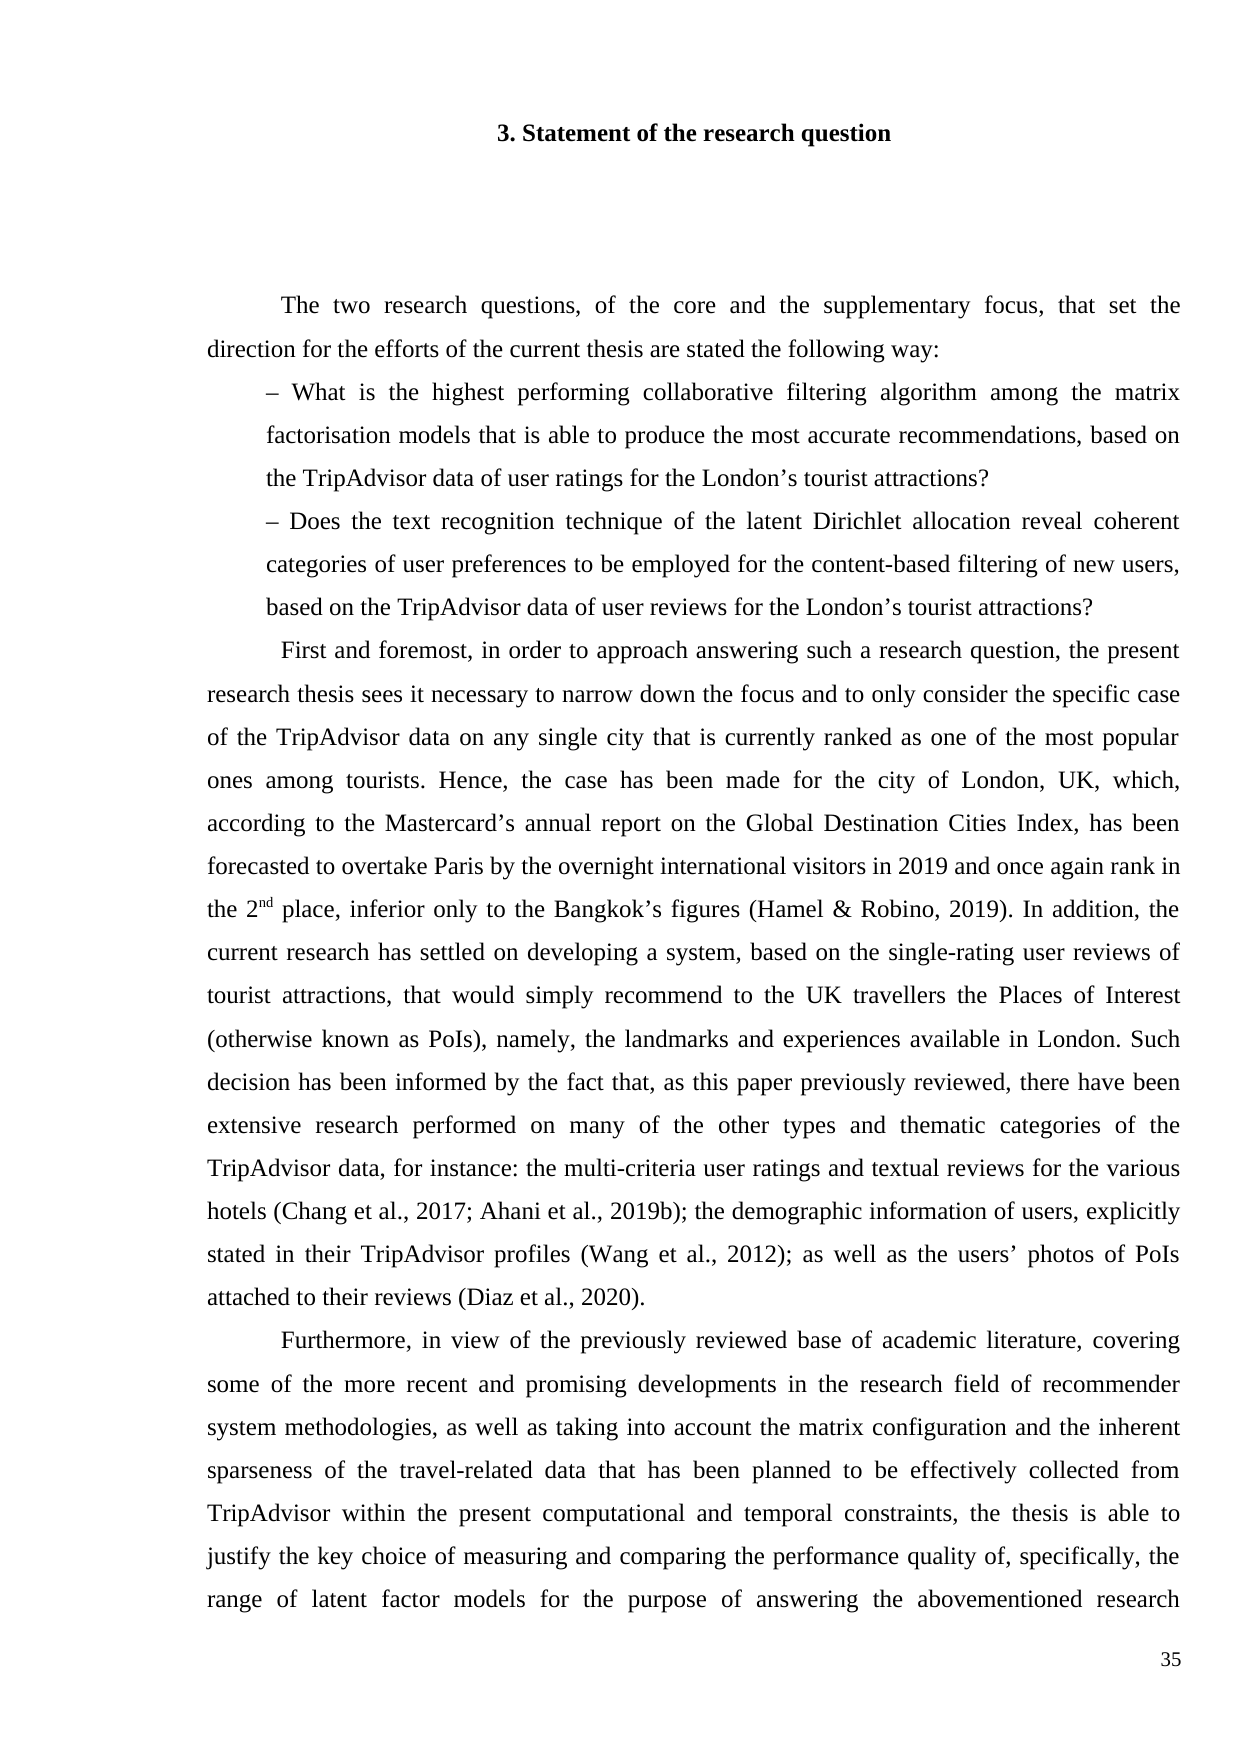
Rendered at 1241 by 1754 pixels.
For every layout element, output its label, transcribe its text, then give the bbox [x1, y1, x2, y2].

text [207, 1326, 1181, 1613]
text – What is the highest performing collaborative filtering algorithm among the matrix factorisation models that is able to produce the most accurate recommendations, based on the TripAdvisor data of user ratings for the London’s tourist attractions? [266, 377, 1181, 492]
subtitle 3. Statement of the research question [207, 118, 1181, 147]
text – Does the text recognition technique of the latent Dirichlet allocation reveal coherent categories of user preferences to be employed for the content-based filtering of new users, based on the TripAdvisor data of user reviews for the London’s tourist attractions? [266, 506, 1181, 621]
text First and foremost, in order to approach answering such a research question, the present research thesis sees it necessary to narrow down the focus and to only consider the specific case of the TripAdvisor data on any single city that is currently ranked as one of the most popular ones among tourists. Hence, the case has been made for the city of London, UK, which, according to the Mastercard’s annual report on the Global Destination Cities Index, has been forecasted to overtake Paris by the overnight international visitors in 2019 and once again rank in the 2nd place, inferior only to the Bangkok’s figures (Hamel & Robino, 2019). In addition, the current research has settled on developing a system, based on the single-rating user reviews of tourist attractions, that would simply recommend to the UK travellers the Places of Interest (otherwise known as PoIs), namely, the landmarks and experiences available in London. Such decision has been informed by the fact that, as this paper previously reviewed, there have been extensive research performed on many of the other types and thematic categories of the TripAdvisor data, for instance: the multi-criteria user ratings and textual reviews for the various hotels (Chang et al., 2017; Ahani et al., 2019b); the demographic information of users, explicitly stated in their TripAdvisor profiles (Wang et al., 2012); as well as the users’ photos of PoIs attached to their reviews (Diaz et al., 2020). [207, 636, 1181, 1311]
text The two research questions, of the core and the supplementary focus, that set the direction for the efforts of the current thesis are stated the following way: [207, 291, 1181, 362]
